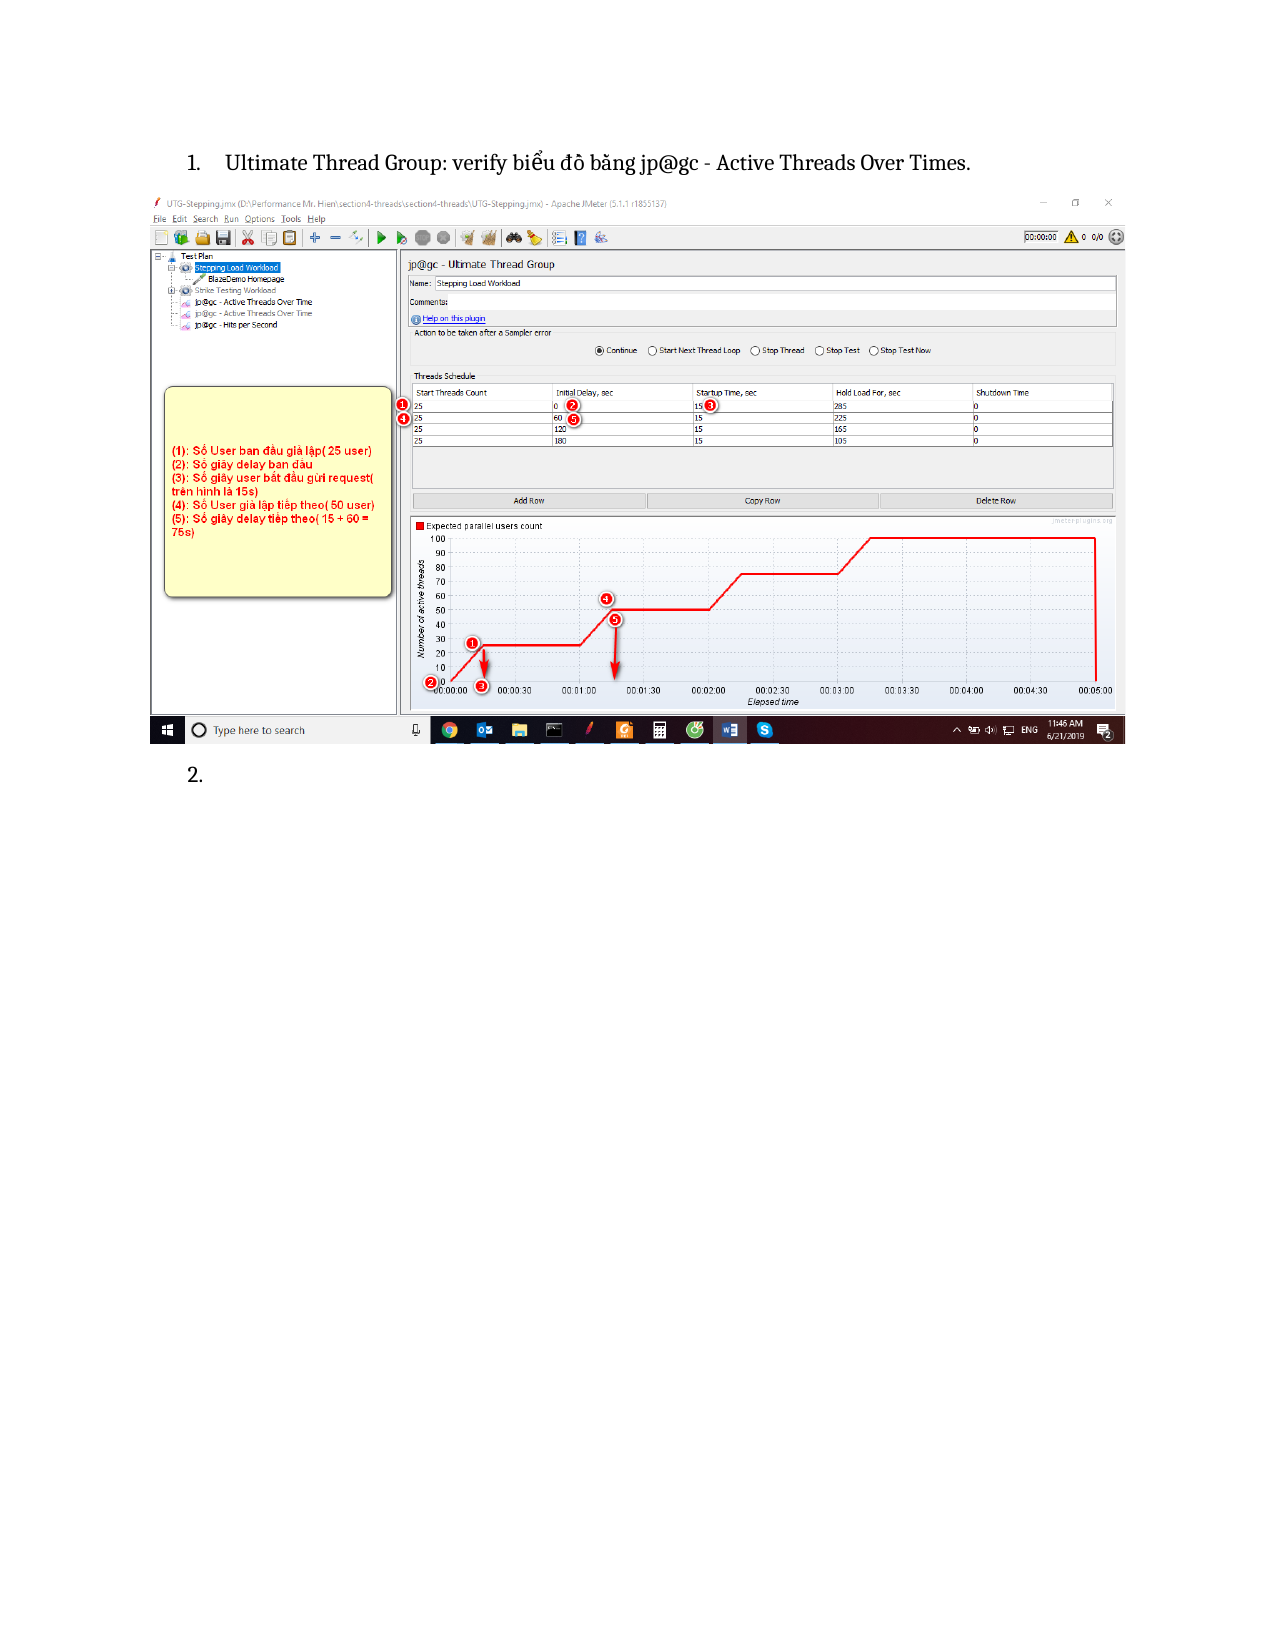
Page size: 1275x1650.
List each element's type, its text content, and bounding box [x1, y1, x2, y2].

list Ultimate Thread Group: verify biểu đồ bằng jp@gc - Active Threads Over Times. [187, 150, 1125, 176]
picture [150, 195, 1125, 744]
